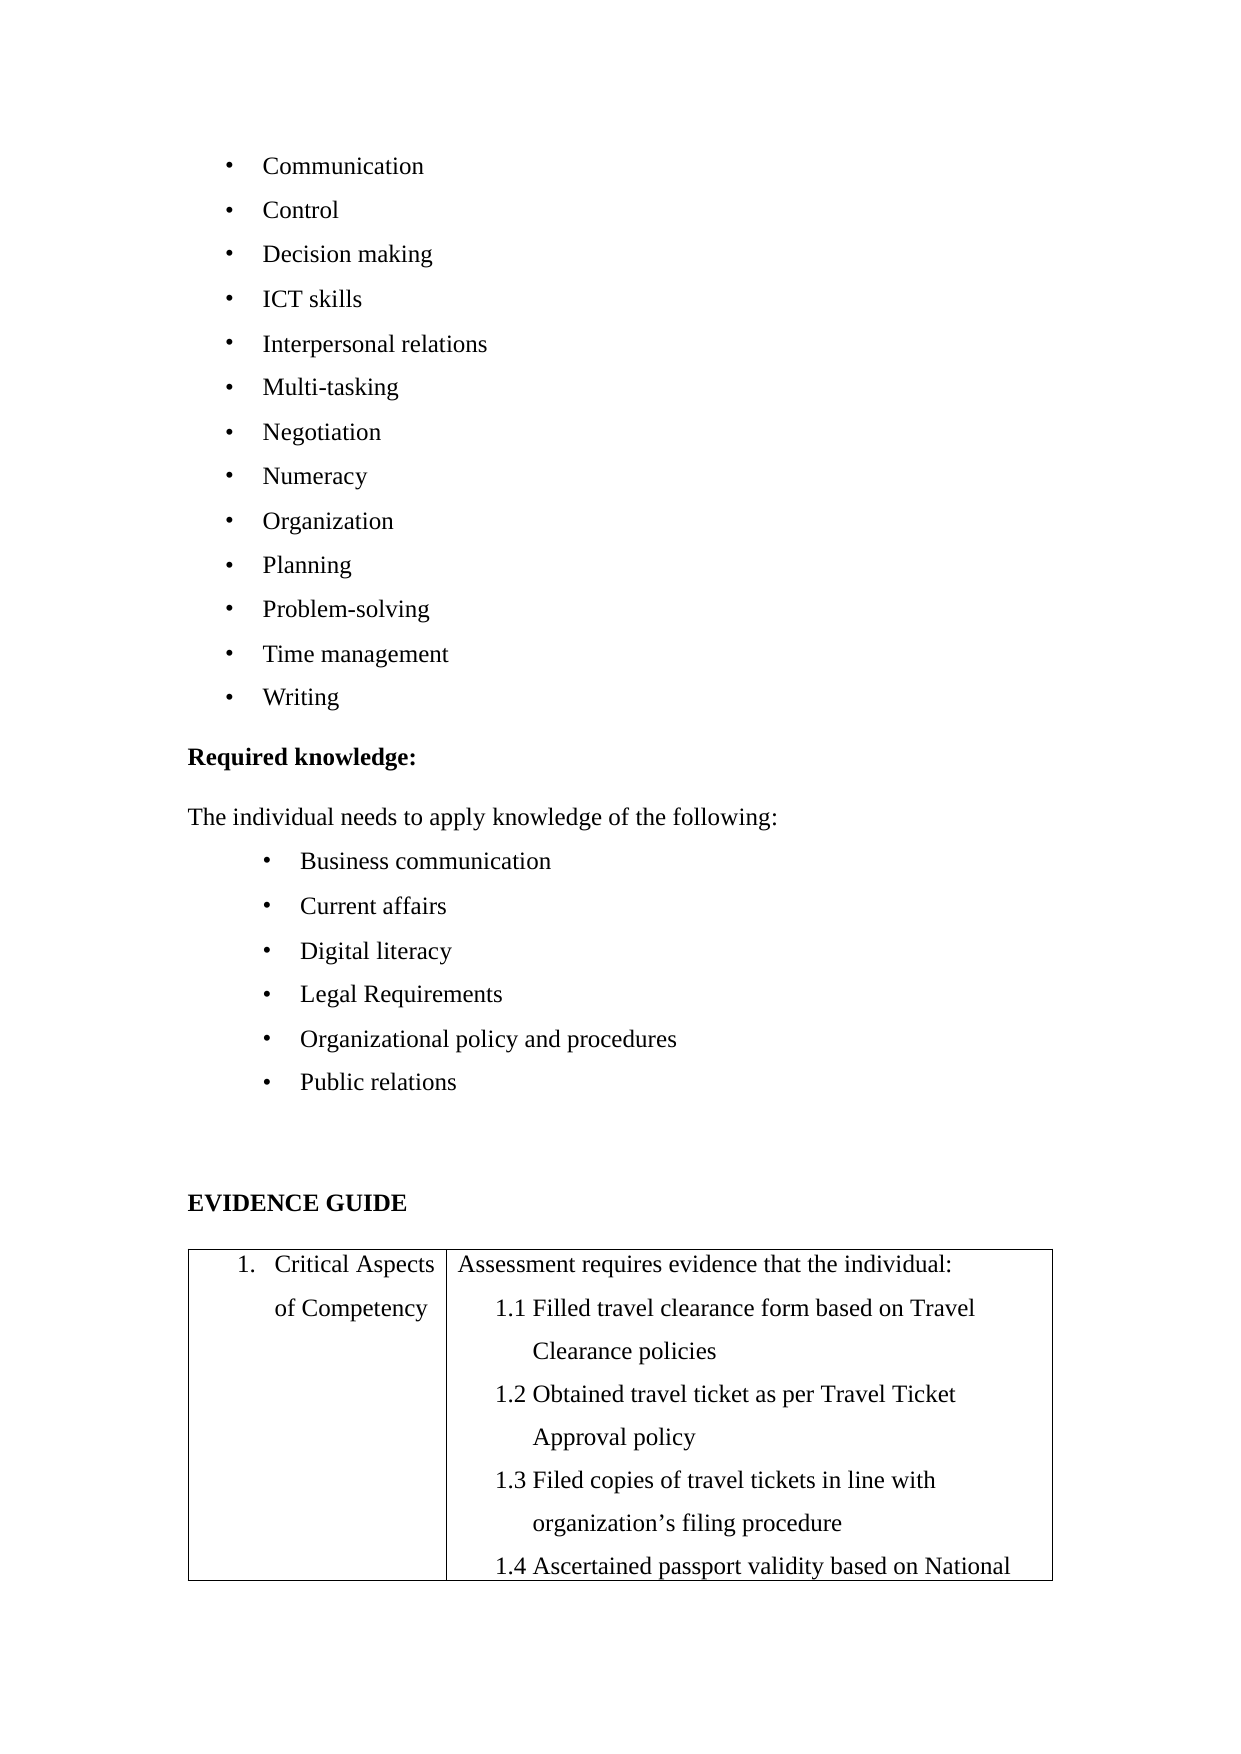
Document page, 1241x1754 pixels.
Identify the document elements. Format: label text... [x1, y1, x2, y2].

list Time management [225, 638, 1053, 667]
list Planning [225, 550, 1053, 578]
list ICT skills [225, 283, 1053, 313]
list Organization [225, 505, 1053, 535]
list Legal Requirements [262, 979, 1053, 1008]
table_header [447, 1250, 1052, 1580]
list Communication [225, 150, 1053, 180]
list Digital literacy [262, 935, 1053, 964]
list Writing [225, 682, 1053, 711]
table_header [189, 1250, 446, 1580]
list Problem-solving [225, 593, 1053, 623]
list Organizational policy and procedures [262, 1023, 1053, 1052]
list Interpersonal relations [225, 327, 1053, 357]
list Multi-tasking [225, 372, 1053, 401]
list Negotiation [225, 417, 1053, 446]
list Business communication [262, 845, 1053, 875]
list Current affairs [262, 890, 1053, 920]
text EVIDENCE GUIDE [187, 1187, 1053, 1217]
list Public relations [262, 1067, 1053, 1096]
list Numeracy [225, 460, 1053, 490]
text The individual needs to apply knowledge of the following: [187, 802, 1053, 831]
list Control [225, 195, 1053, 223]
text Required knowledge: [187, 742, 1053, 771]
list Decision making [225, 238, 1053, 268]
